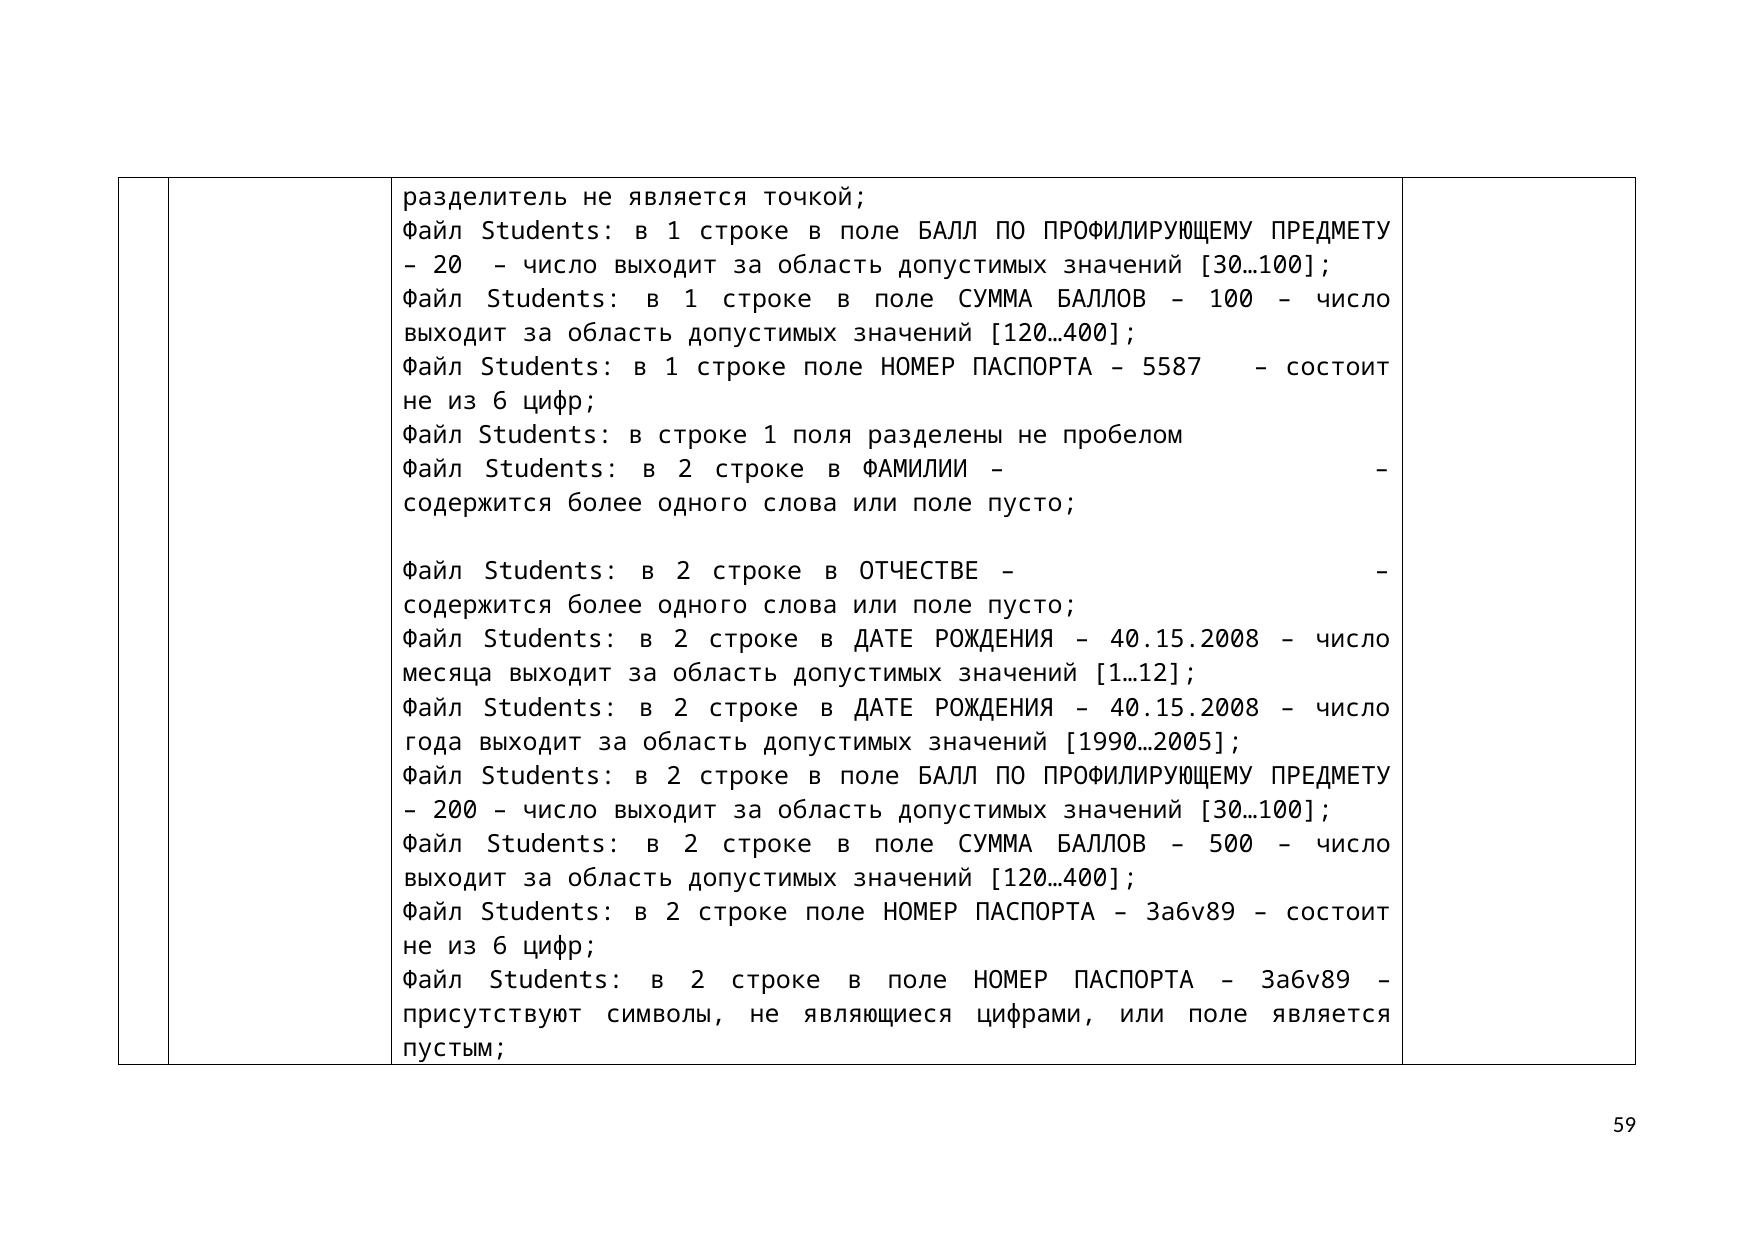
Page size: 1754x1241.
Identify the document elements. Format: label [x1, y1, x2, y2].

table_cell [169, 178, 391, 1064]
table_cell [392, 178, 1402, 1064]
